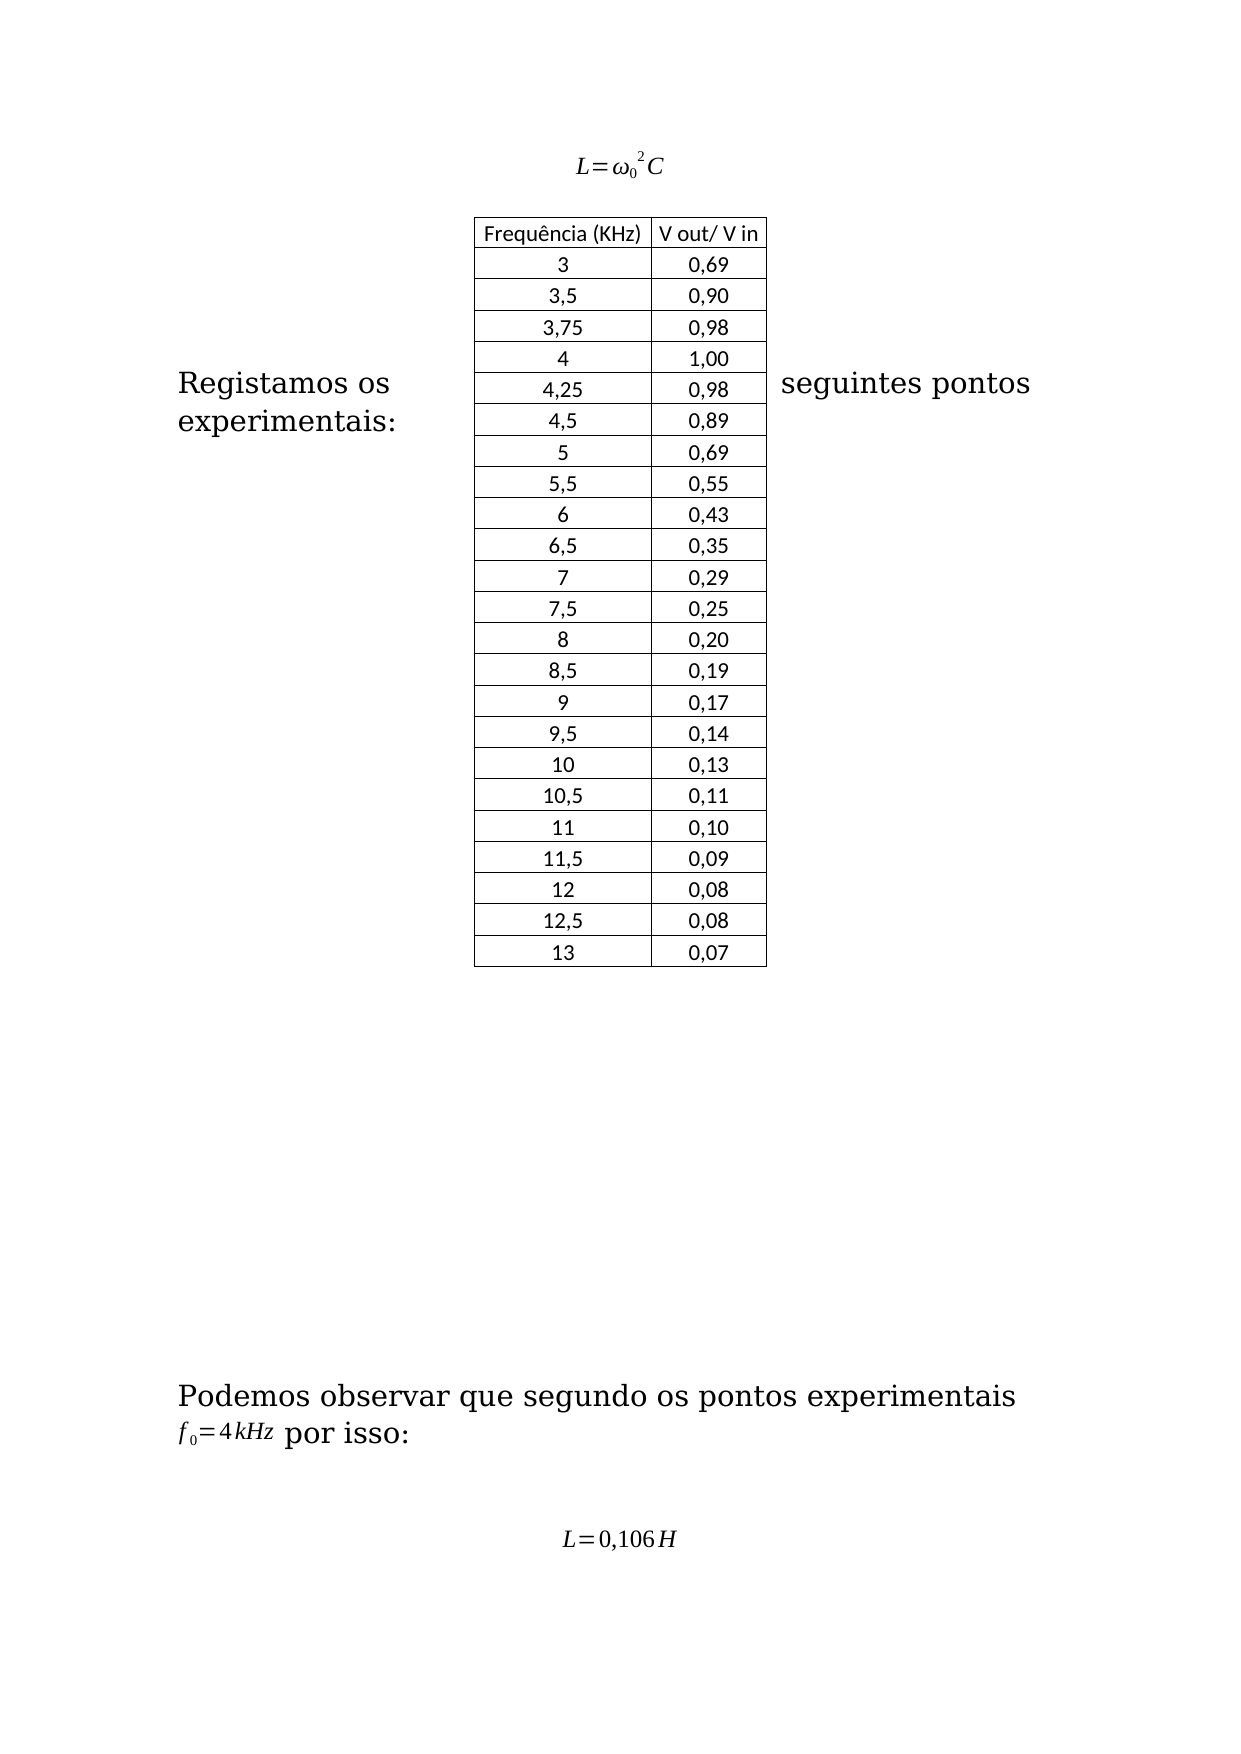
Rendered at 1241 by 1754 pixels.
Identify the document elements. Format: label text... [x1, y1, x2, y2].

table_cell 0,08 [652, 873, 766, 903]
table_cell 0,11 [652, 779, 766, 809]
table_cell 1,00 [652, 342, 766, 372]
table_cell 10,5 [475, 779, 651, 809]
table_cell 12 [475, 873, 651, 903]
table_cell 11 [475, 811, 651, 841]
text Registamos os seguintes pontos experimentais: [767, 364, 1063, 437]
table_cell 4 [475, 342, 651, 372]
table_cell 0,25 [652, 592, 766, 622]
table_header V out/ V in [652, 218, 766, 247]
table_cell 0,13 [652, 748, 766, 778]
table_header Frequência (KHz) [475, 218, 651, 247]
table_cell 12,5 [475, 904, 651, 934]
table_cell 0,17 [652, 686, 766, 716]
table_cell 9 [475, 686, 651, 716]
table_cell 0,69 [652, 436, 766, 466]
table_cell 0,98 [652, 311, 766, 341]
text Registamos os seguintes pontos experimentais: [177, 364, 474, 437]
table_cell 8 [475, 623, 651, 653]
table_cell 13 [475, 936, 651, 966]
table_cell 8,5 [475, 654, 651, 684]
table_cell 6 [475, 498, 651, 528]
table_cell 0,20 [652, 623, 766, 653]
table_cell 0,19 [652, 654, 766, 684]
table_cell 3,5 [475, 279, 651, 309]
table_cell 0,55 [652, 467, 766, 497]
table_cell 6,5 [475, 529, 651, 559]
table_cell 11,5 [475, 842, 651, 872]
table_cell 0,07 [652, 936, 766, 966]
table_cell 10 [475, 748, 651, 778]
table_cell 5,5 [475, 467, 651, 497]
table_cell 0,10 [652, 811, 766, 841]
table_cell 7,5 [475, 592, 651, 622]
table_cell 0,08 [652, 904, 766, 934]
table_cell 0,14 [652, 717, 766, 747]
table_cell 4,5 [475, 404, 651, 434]
table_cell 0,29 [652, 561, 766, 591]
table_cell 0,35 [652, 529, 766, 559]
table_cell 7 [475, 561, 651, 591]
table_cell 0,43 [652, 498, 766, 528]
table_cell 3 [475, 248, 651, 278]
table_cell 3,75 [475, 311, 651, 341]
text Podemos observar que segundo os pontos experimentais por isso: [177, 1377, 1063, 1451]
table_cell 5 [475, 436, 651, 466]
table_cell 0,98 [652, 373, 766, 403]
table_cell 0,90 [652, 279, 766, 309]
table_cell 0,69 [652, 248, 766, 278]
table_cell 4,25 [475, 373, 651, 403]
table_cell 0,89 [652, 404, 766, 434]
table_cell 0,09 [652, 842, 766, 872]
table_cell 9,5 [475, 717, 651, 747]
